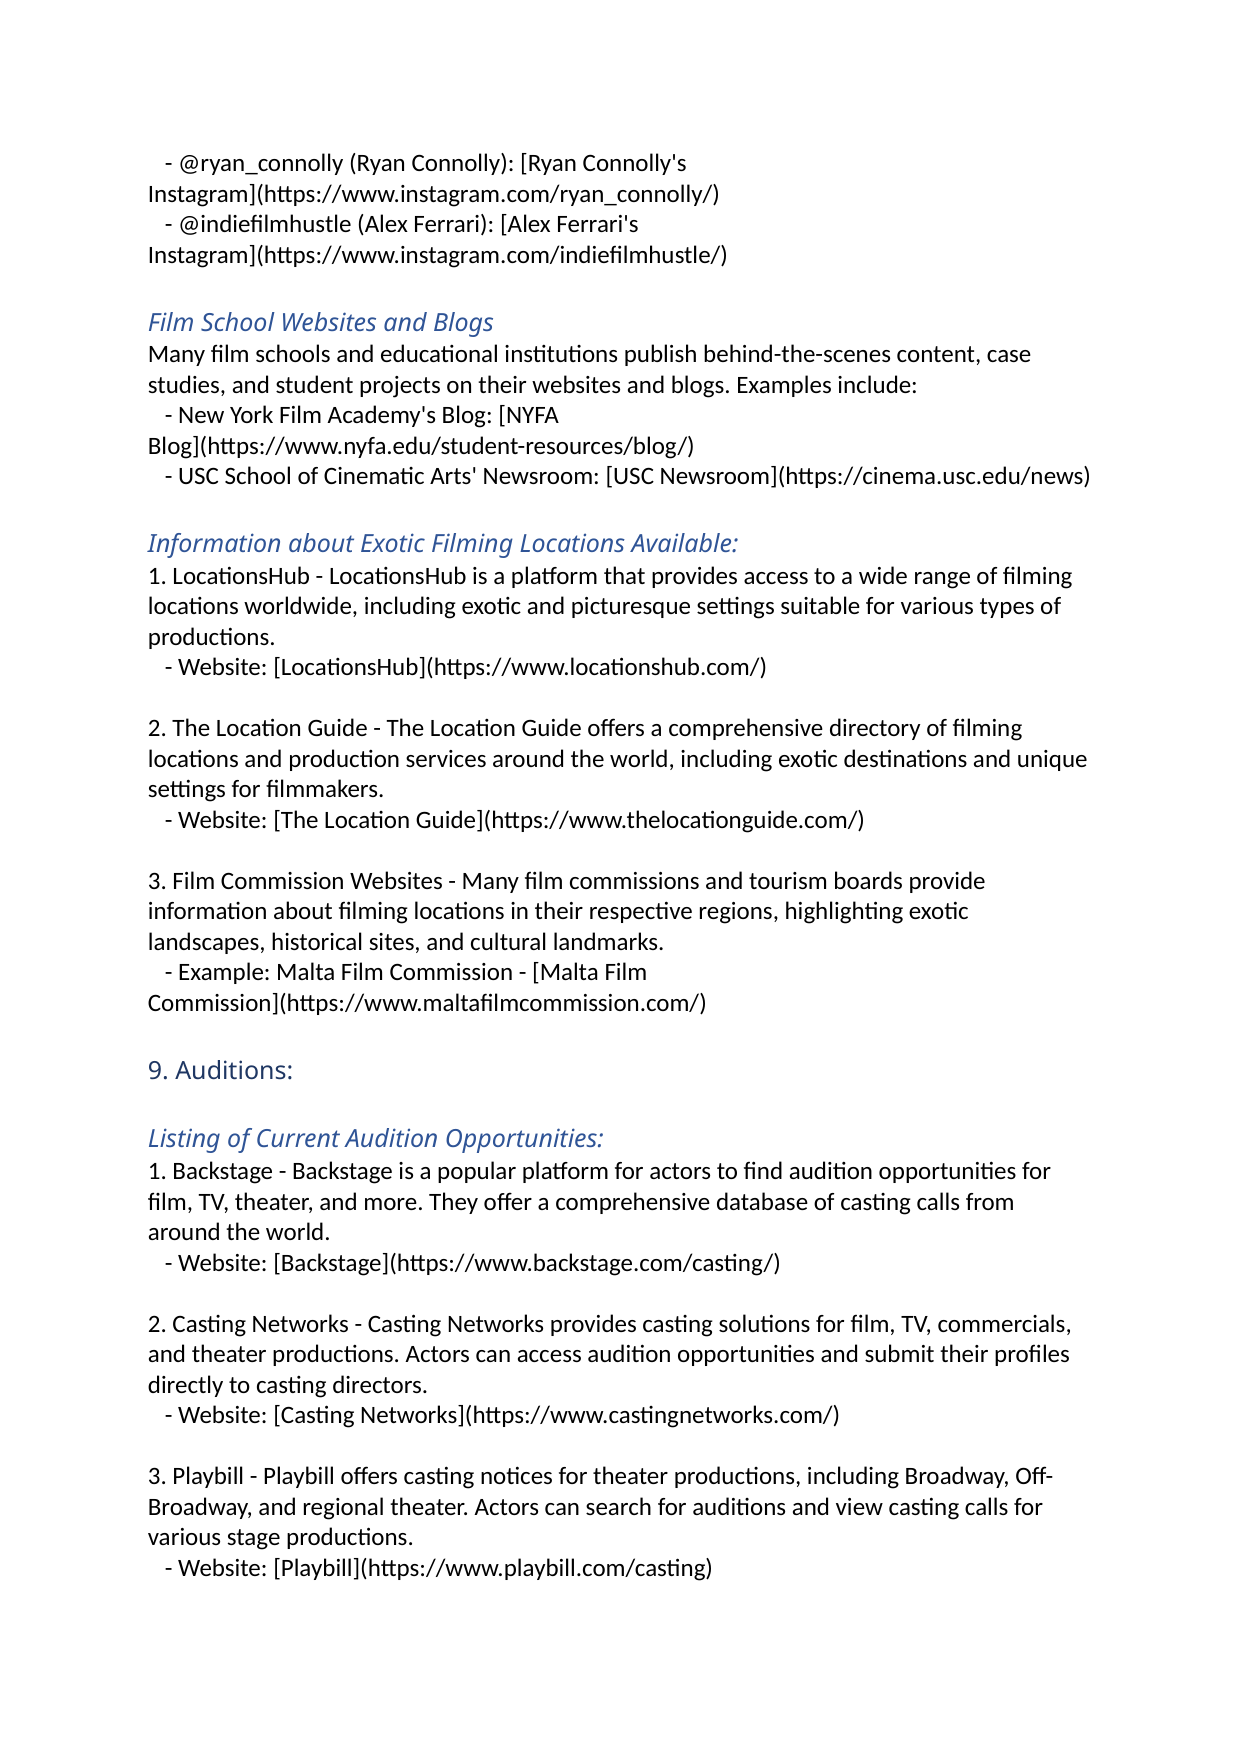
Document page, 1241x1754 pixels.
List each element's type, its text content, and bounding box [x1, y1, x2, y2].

text - @indiefilmhustle (Alex Ferrari): [Alex Ferrari's Instagram](https://www.instagram.com/indiefilmhustle/) [148, 209, 1093, 270]
subtitle Listing of Current Audition Opportunities: [148, 1121, 1093, 1155]
text Many film schools and educational institutions publish behind-the-scenes content, case studies, and student projects on their websites and blogs. Examples include: [148, 338, 1093, 399]
text - New York Film Academy's Blog: [NYFA Blog](https://www.nyfa.edu/student-resources/blog/) [148, 399, 1093, 461]
text - Website: [Playbill](https://www.playbill.com/casting) [148, 1552, 1093, 1582]
text - Website: [Backstage](https://www.backstage.com/casting/) [148, 1247, 1093, 1277]
text - @ryan_connolly (Ryan Connolly): [Ryan Connolly's Instagram](https://www.instagram.com/ryan_connolly/) [148, 148, 1093, 209]
text 1. LocationsHub - LocationsHub is a platform that provides access to a wide range of filming locations worldwide, including exotic and picturesque settings suitable for various types of productions. [148, 560, 1093, 651]
text 3. Playbill - Playbill offers casting notices for theater productions, including Broadway, Off-Broadway, and regional theater. Actors can search for auditions and view casting calls for various stage productions. [148, 1460, 1093, 1552]
text 3. Film Commission Websites - Many film commissions and tourism boards provide information about filming locations in their respective regions, highlighting exotic landscapes, historical sites, and cultural landmarks. [148, 865, 1093, 957]
text - USC School of Cinematic Arts' Newsroom: [USC Newsroom](https://cinema.usc.edu/news) [148, 461, 1093, 491]
text - Website: [Casting Networks](https://www.castingnetworks.com/) [148, 1399, 1093, 1430]
text 2. The Location Guide - The Location Guide offers a comprehensive directory of filming locations and production services around the world, including exotic destinations and unique settings for filmmakers. [148, 712, 1093, 804]
subtitle 9. Auditions: [148, 1052, 1093, 1086]
text - Website: [LocationsHub](https://www.locationshub.com/) [148, 651, 1093, 682]
subtitle Information about Exotic Filming Locations Available: [148, 526, 1093, 560]
text - Website: [The Location Guide](https://www.thelocationguide.com/) [148, 804, 1093, 834]
text 1. Backstage - Backstage is a popular platform for actors to find audition opportunities for film, TV, theater, and more. They offer a comprehensive database of casting calls from around the world. [148, 1155, 1093, 1247]
subtitle Film School Websites and Blogs [148, 304, 1093, 338]
text 2. Casting Networks - Casting Networks provides casting solutions for film, TV, commercials, and theater productions. Actors can access audition opportunities and submit their profiles directly to casting directors. [148, 1308, 1093, 1399]
text - Example: Malta Film Commission - [Malta Film Commission](https://www.maltafilmcommission.com/) [148, 957, 1093, 1018]
